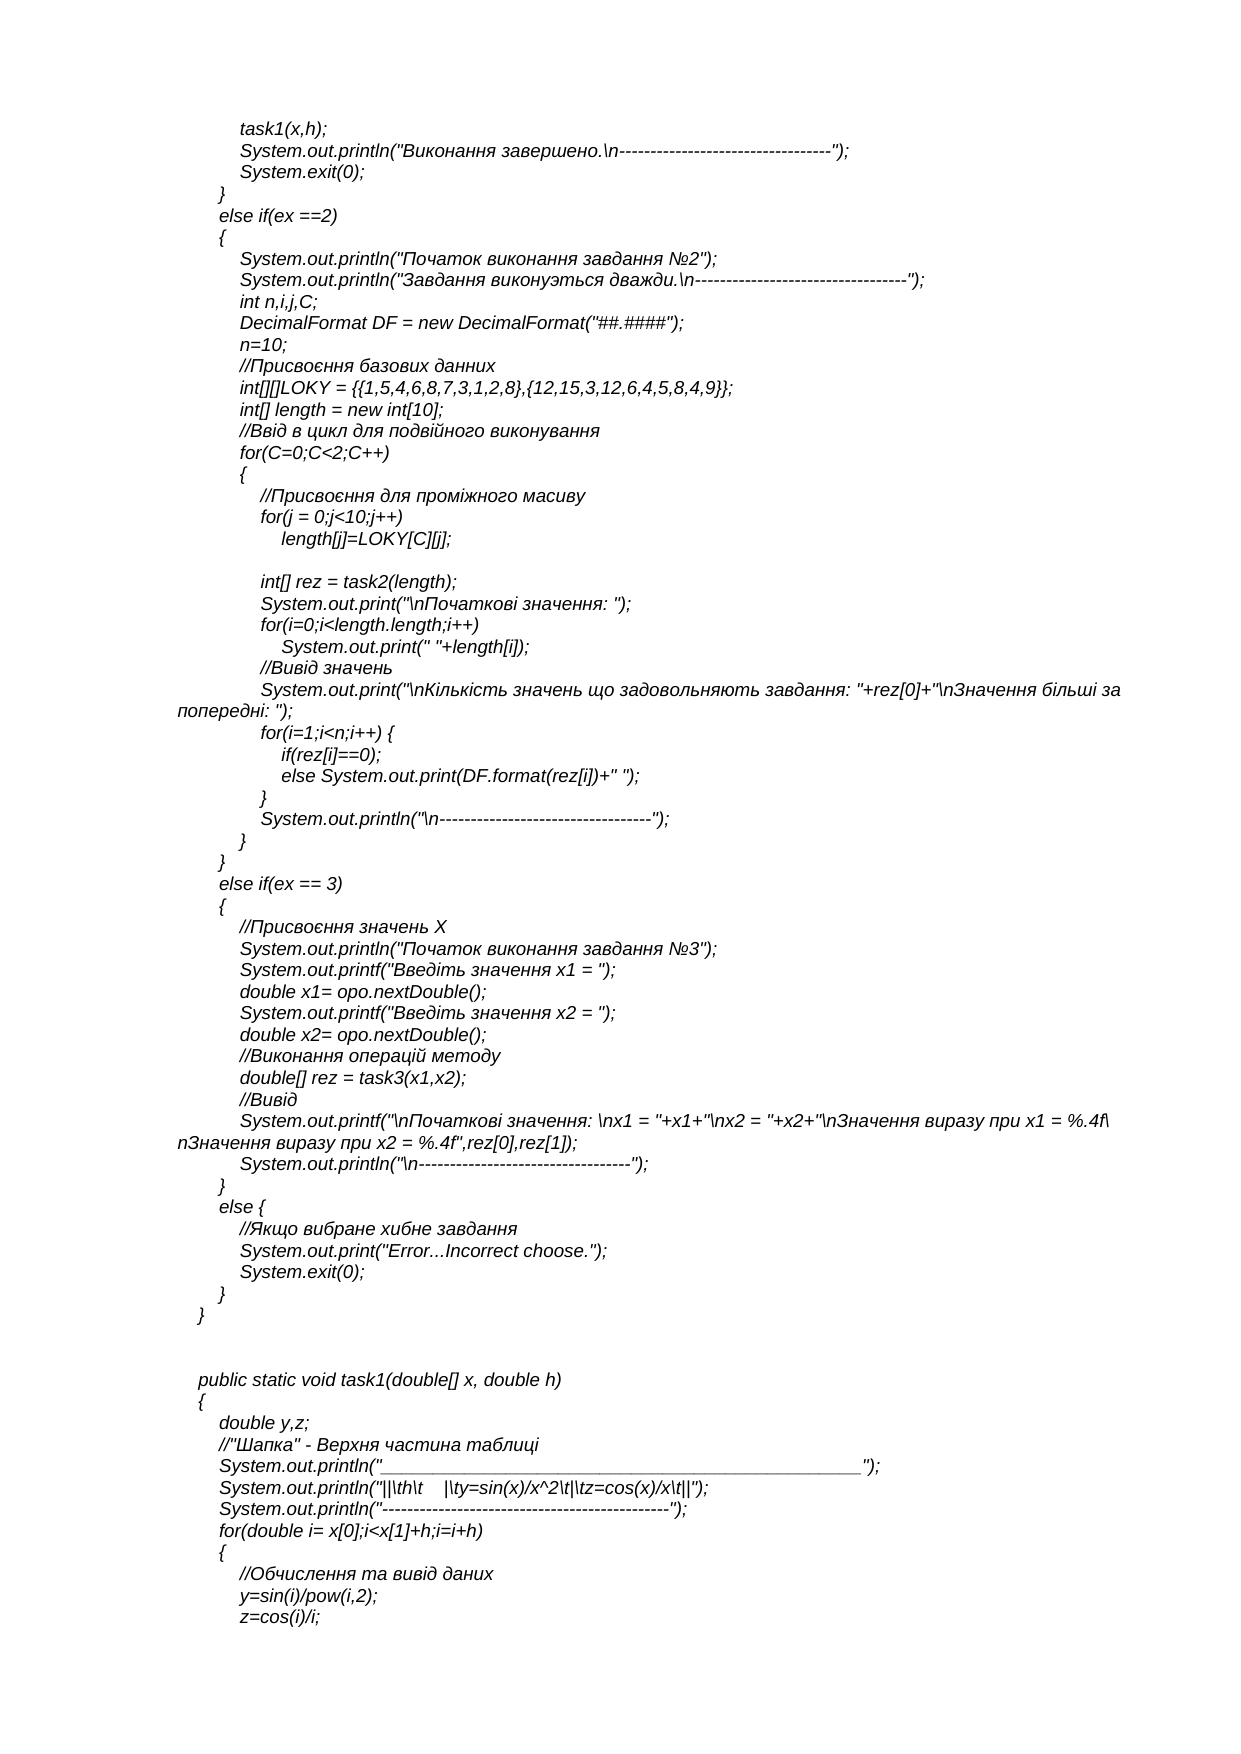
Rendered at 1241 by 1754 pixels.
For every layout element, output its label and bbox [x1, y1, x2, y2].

text [177, 118, 1152, 1627]
